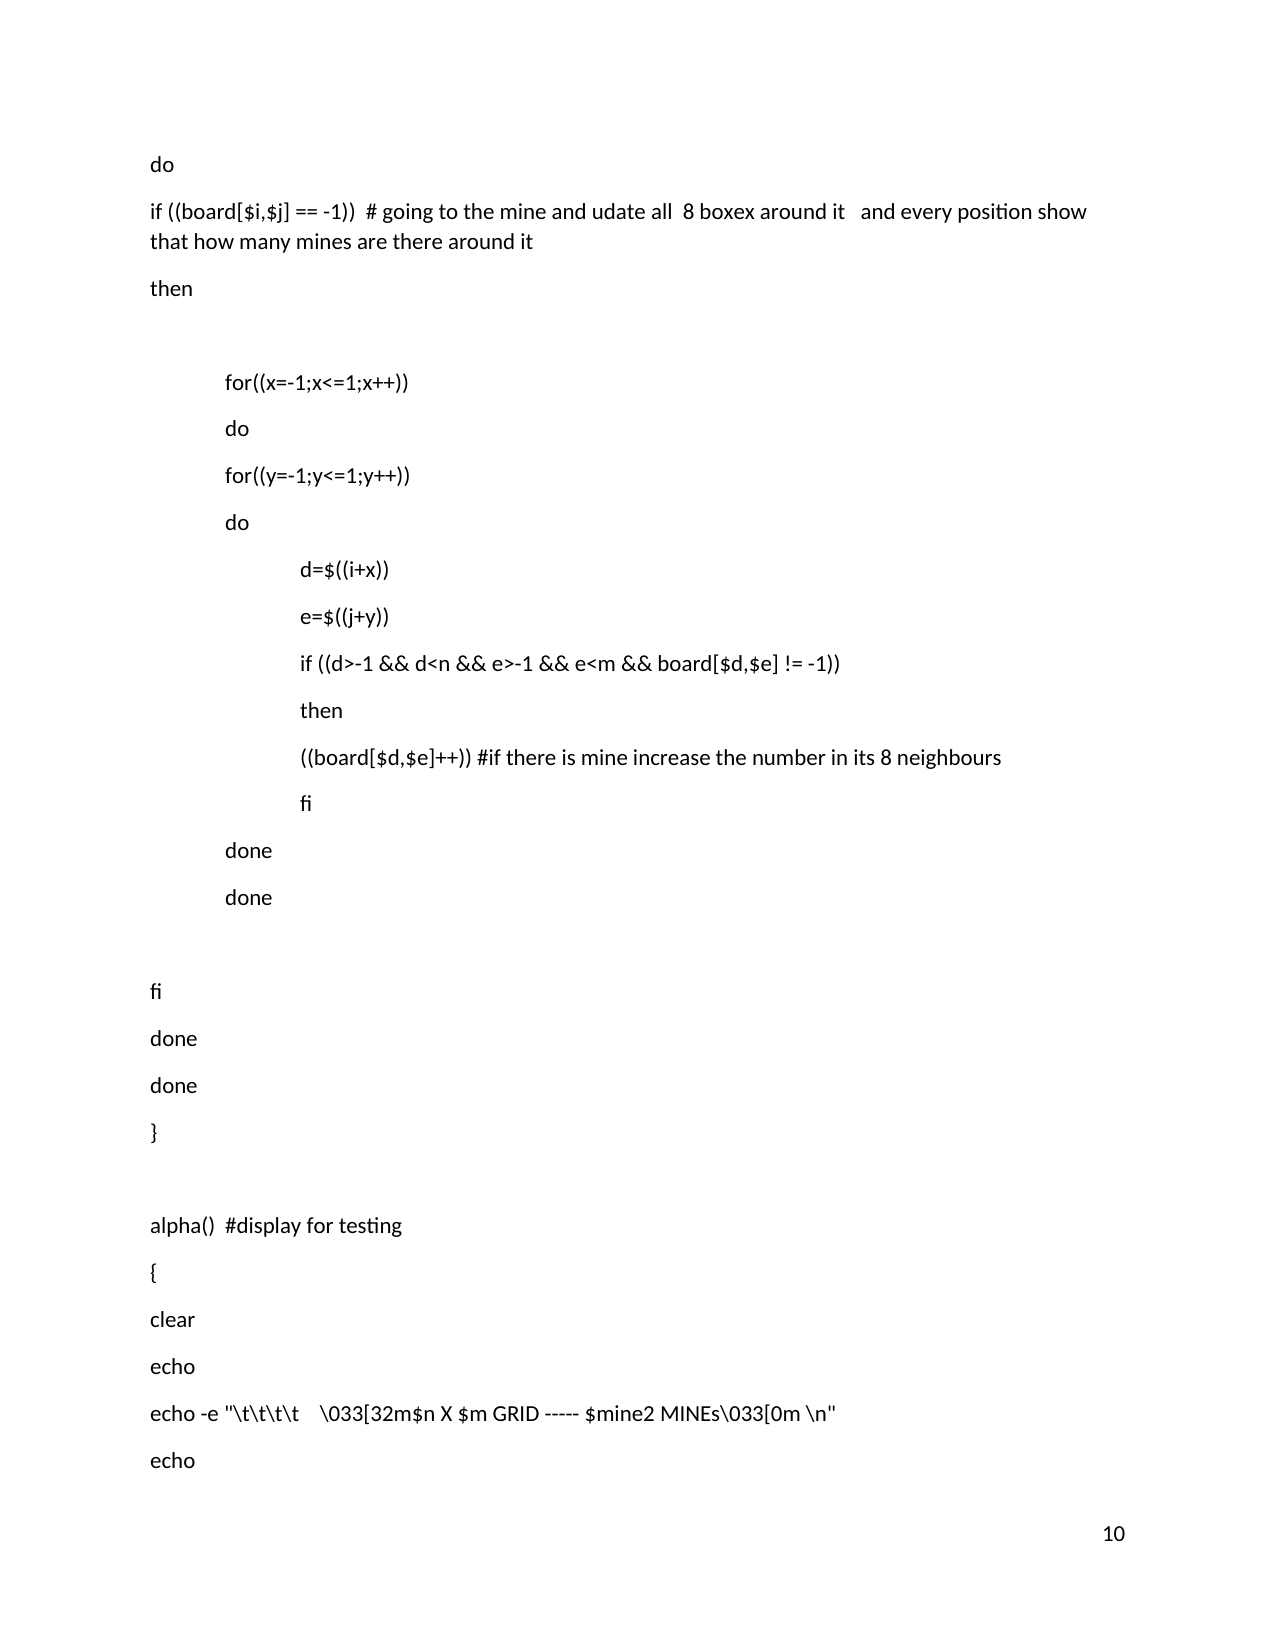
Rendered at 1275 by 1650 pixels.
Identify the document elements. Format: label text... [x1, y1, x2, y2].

text do [150, 508, 1125, 536]
text fi [150, 977, 1125, 1005]
text then [150, 274, 1125, 302]
text do [150, 150, 1125, 178]
text for((x=-1;x<=1;x++)) [150, 368, 1125, 396]
text } [150, 1118, 1125, 1146]
text echo [150, 1352, 1125, 1380]
text for((y=-1;y<=1;y++)) [150, 461, 1125, 489]
text e=$((j+y)) [150, 602, 1125, 630]
text then [150, 696, 1125, 724]
text { [150, 1258, 1125, 1286]
text if ((d>-1 && d<n && e>-1 && e<m && board[$d,$e] != -1)) [150, 649, 1125, 677]
text echo [150, 1446, 1125, 1474]
text done [150, 1024, 1125, 1052]
text done [150, 883, 1125, 911]
text if ((board[$i,$j] == -1)) # going to the mine and udate all 8 boxex around it and every position show that how many mines are there around it [150, 197, 1125, 255]
text done [150, 836, 1125, 864]
text alpha() #display for testing [150, 1211, 1125, 1239]
text fi [150, 789, 1125, 818]
text ((board[$d,$e]++)) #if there is mine increase the number in its 8 neighbours [150, 743, 1125, 771]
text done [150, 1071, 1125, 1099]
text echo -e "\t\t\t\t \033[32m$n X $m GRID ----- $mine2 MINEs\033[0m \n" [150, 1399, 1125, 1427]
text do [150, 414, 1125, 443]
text d=$((i+x)) [150, 555, 1125, 583]
text clear [150, 1305, 1125, 1333]
